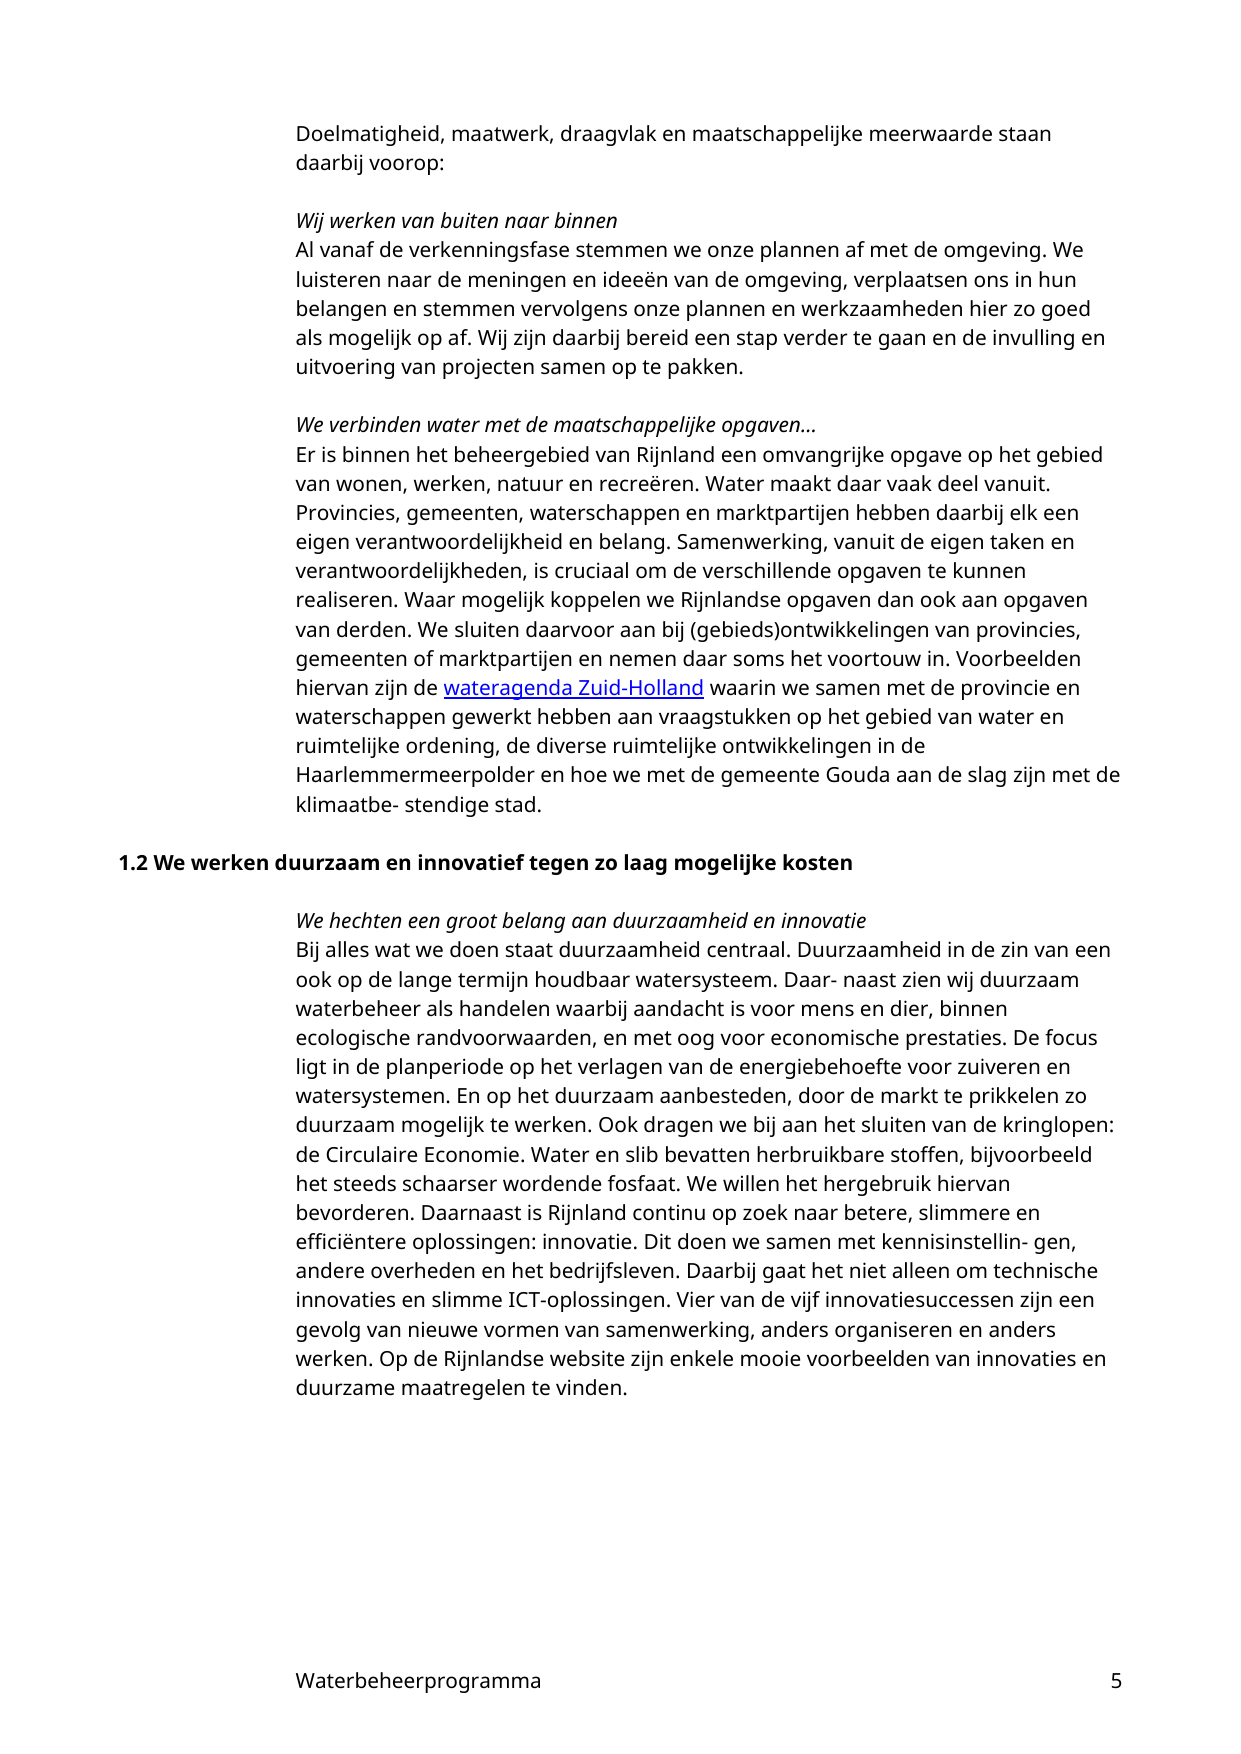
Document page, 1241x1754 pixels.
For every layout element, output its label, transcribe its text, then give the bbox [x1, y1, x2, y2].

text Er is binnen het beheergebied van Rijnland een omvangrijke opgave op het gebied van wonen, werken, natuur en recreëren. Water maakt daar vaak deel vanuit. Provincies, gemeenten, waterschappen en marktpartijen hebben daarbij elk een eigen verantwoordelijkheid en belang. Samenwerking, vanuit de eigen taken en verantwoordelijkheden, is cruciaal om de verschillende opgaven te kunnen realiseren. Waar mogelijk koppelen we Rijnlandse opgaven dan ook aan opgaven van derden. We sluiten daarvoor aan bij (gebieds)ontwikkelingen van provincies, gemeenten of marktpartijen en nemen daar soms het voortouw in. Voorbeelden hiervan zijn de wateragenda Zuid-Holland waarin we samen met de provincie en waterschappen gewerkt hebben aan vraagstukken op het gebied van water en ruimtelijke ordening, de diverse ruimtelijke ontwikkelingen in de Haarlemmermeerpolder en hoe we met de gemeente Gouda aan de slag zijn met de klimaatbe- stendige stad. [295, 439, 1122, 818]
text We hechten een groot belang aan duurzaamheid en innovatie [295, 906, 1122, 935]
text 1.2 We werken duurzaam en innovatief tegen zo laag mogelijke kosten [118, 847, 1122, 876]
text Bij alles wat we doen staat duurzaamheid centraal. Duurzaamheid in de zin van een ook op de lange termijn houdbaar watersysteem. Daar- naast zien wij duurzaam waterbeheer als handelen waarbij aandacht is voor mens en dier, binnen ecologische randvoorwaarden, en met oog voor economische prestaties. De focus ligt in de planperiode op het verlagen van de energiebehoefte voor zuiveren en watersystemen. En op het duurzaam aanbesteden, door de markt te prikkelen zo duurzaam mogelijk te werken. Ook dragen we bij aan het sluiten van de kringlopen: de Circulaire Economie. Water en slib bevatten herbruikbare stoffen, bijvoorbeeld het steeds schaarser wordende fosfaat. We willen het hergebruik hiervan bevorderen. Daarnaast is Rijnland continu op zoek naar betere, slimmere en efficiëntere oplossingen: innovatie. Dit doen we samen met kennisinstellin- gen, andere overheden en het bedrijfsleven. Daarbij gaat het niet alleen om technische innovaties en slimme ICT-oplossingen. Vier van de vijf innovatiesuccessen zijn een gevolg van nieuwe vormen van samenwerking, anders organiseren en anders werken. Op de Rijnlandse website zijn enkele mooie voorbeelden van innovaties en duurzame maatregelen te vinden. [295, 935, 1122, 1401]
text Al vanaf de verkenningsfase stemmen we onze plannen af met de omgeving. We luisteren naar de meningen en ideeën van de omgeving, verplaatsen ons in hun belangen en stemmen vervolgens onze plannen en werkzaamheden hier zo goed als mogelijk op af. Wij zijn daarbij bereid een stap verder te gaan en de invulling en uitvoering van projecten samen op te pakken. [295, 235, 1122, 381]
text We verbinden water met de maatschappelijke opgaven… [295, 410, 1122, 439]
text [295, 118, 1122, 176]
text Wij werken van buiten naar binnen [295, 206, 1122, 235]
